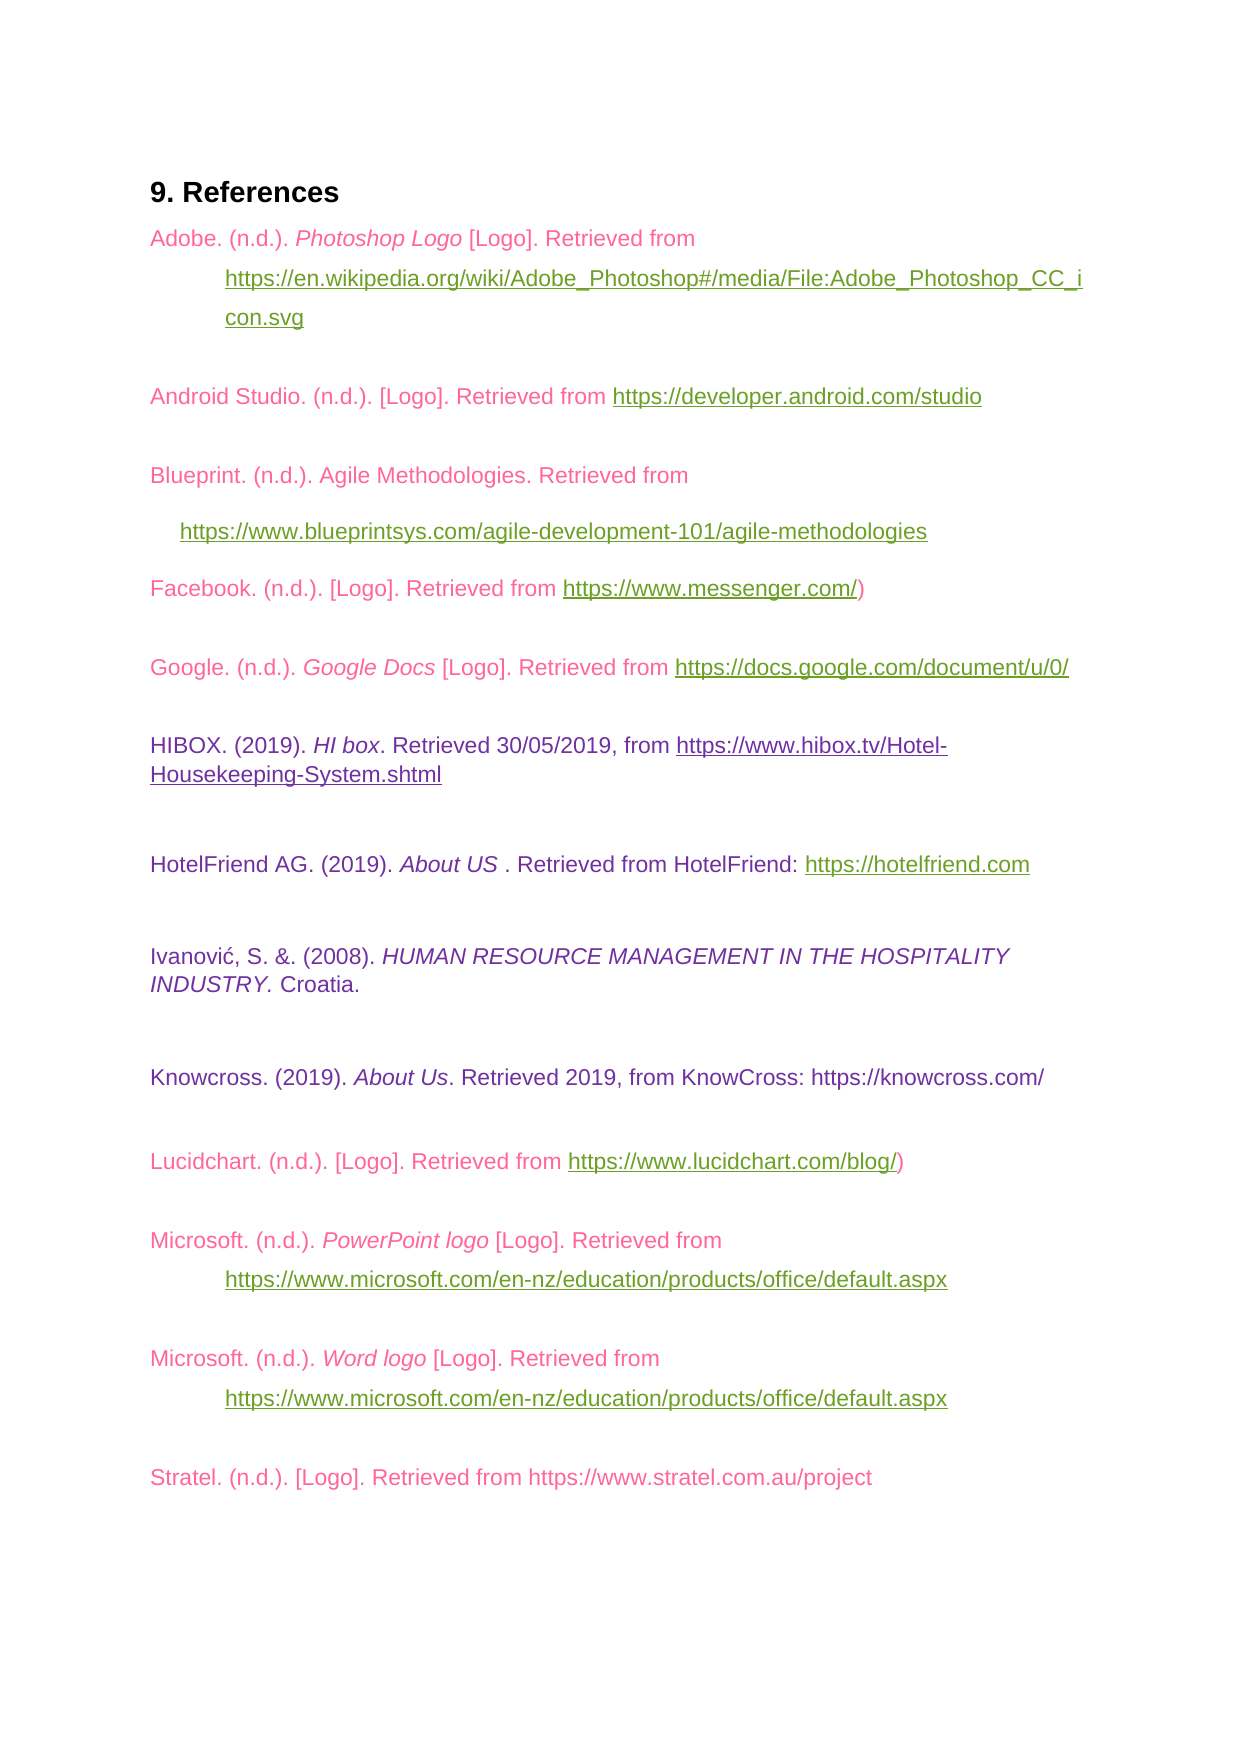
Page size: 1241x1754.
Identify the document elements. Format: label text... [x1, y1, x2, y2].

text HotelFriend AG. (2019). About US . Retrieved from HotelFriend: https://hotelfriend.com [150, 851, 1090, 877]
text Android Studio. (n.d.). [Logo]. Retrieved from https://developer.android.com/studio [150, 383, 1082, 409]
text Ivanović, S. &. (2008). HUMAN RESOURCE MANAGEMENT IN THE HOSPITALITY INDUSTRY. Croatia. [150, 943, 1090, 998]
text HIBOX. (2019). HI box. Retrieved 30/05/2019, from https://www.hibox.tv/Hotel-Housekeeping-System.shtml [150, 732, 1090, 787]
text Adobe. (n.d.). Photoshop Logo [Logo]. Retrieved from https://en.wikipedia.org/wiki/Adobe_Photoshop#/media/File:Adobe_Photoshop_CC_icon.svg [150, 225, 1082, 331]
text Blueprint. (n.d.). Agile Methodologies. Retrieved from [150, 462, 1090, 488]
text Microsoft. (n.d.). Word logo [Logo]. Retrieved from https://www.microsoft.com/en-nz/education/products/office/default.aspx [150, 1345, 1082, 1411]
text Google. (n.d.). Google Docs [Logo]. Retrieved from https://docs.google.com/document/u/0/ [150, 653, 1082, 680]
text Facebook. (n.d.). [Logo]. Retrieved from https://www.messenger.com/) [150, 574, 1082, 601]
text Microsoft. (n.d.). PowerPoint logo [Logo]. Retrieved from https://www.microsoft.com/en-nz/education/products/office/default.aspx [150, 1227, 1082, 1293]
text Lucidchart. (n.d.). [Logo]. Retrieved from https://www.lucidchart.com/blog/) [150, 1148, 1082, 1174]
text Knowcross. (2019). About Us. Retrieved 2019, from KnowCross: https://knowcross.com/ [150, 1063, 1090, 1090]
subtitle 9. References [150, 175, 1090, 208]
text Stratel. (n.d.). [Logo]. Retrieved from https://www.stratel.com.au/project [150, 1464, 1082, 1490]
text https://www.blueprintsys.com/agile-development-101/agile-methodologies [179, 518, 1090, 545]
